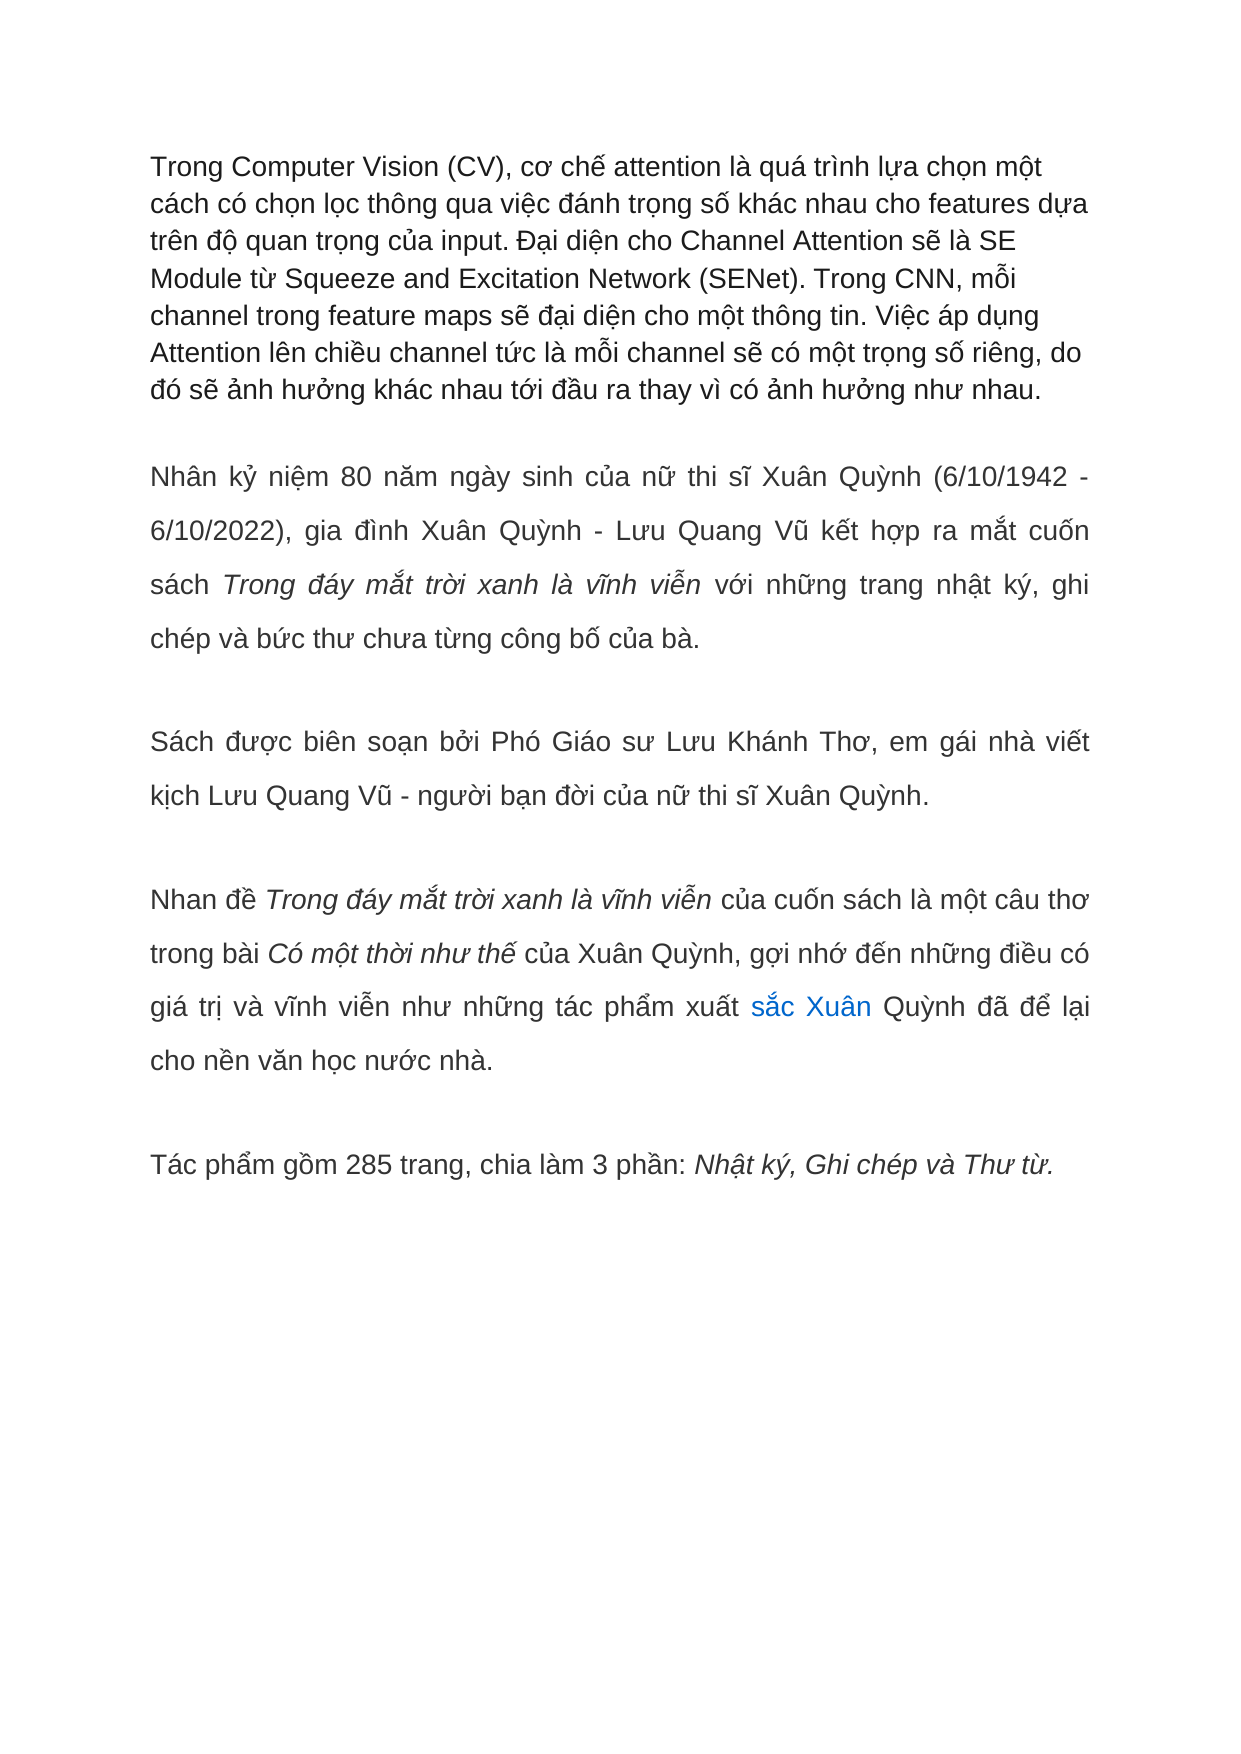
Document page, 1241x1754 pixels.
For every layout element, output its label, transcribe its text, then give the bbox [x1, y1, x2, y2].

text Nhân kỷ niệm 80 năm ngày sinh của nữ thi sĩ Xuân Quỳnh (6/10/1942 - 6/10/2022), gia đình Xuân Quỳnh - Lưu Quang Vũ kết hợp ra mắt cuốn sách Trong đáy mắt trời xanh là vĩnh viễn với những trang nhật ký, ghi chép và bức thư chưa từng công bố của bà. [150, 460, 1090, 654]
text Trong Computer Vision (CV), cơ chế attention là quá trình lựa chọn một cách có chọn lọc thông qua việc đánh trọng số khác nhau cho features dựa trên độ quan trọng của input. Đại diện cho Channel Attention sẽ là SE Module từ Squeeze and Excitation Network (SENet). Trong CNN, mỗi channel trong feature maps sẽ đại diện cho một thông tin. Việc áp dụng Attention lên chiều channel tức là mỗi channel sẽ có một trọng số riêng, do đó sẽ ảnh hưởng khác nhau tới đầu ra thay vì có ảnh hưởng như nhau. [150, 150, 1090, 406]
text Tác phẩm gồm 285 trang, chia làm 3 phần: Nhật ký, Ghi chép và Thư từ. [150, 1148, 1090, 1180]
text Sách được biên soạn bởi Phó Giáo sư Lưu Khánh Thơ, em gái nhà viết kịch Lưu Quang Vũ - người bạn đời của nữ thi sĩ Xuân Quỳnh. [150, 725, 1090, 811]
text Nhan đề Trong đáy mắt trời xanh là vĩnh viễn của cuốn sách là một câu thơ trong bài Có một thời như thế của Xuân Quỳnh, gợi nhớ đến những điều có giá trị và vĩnh viễn như những tác phẩm xuất sắc Xuân Quỳnh đã để lại cho nền văn học nước nhà. [150, 883, 1090, 1076]
